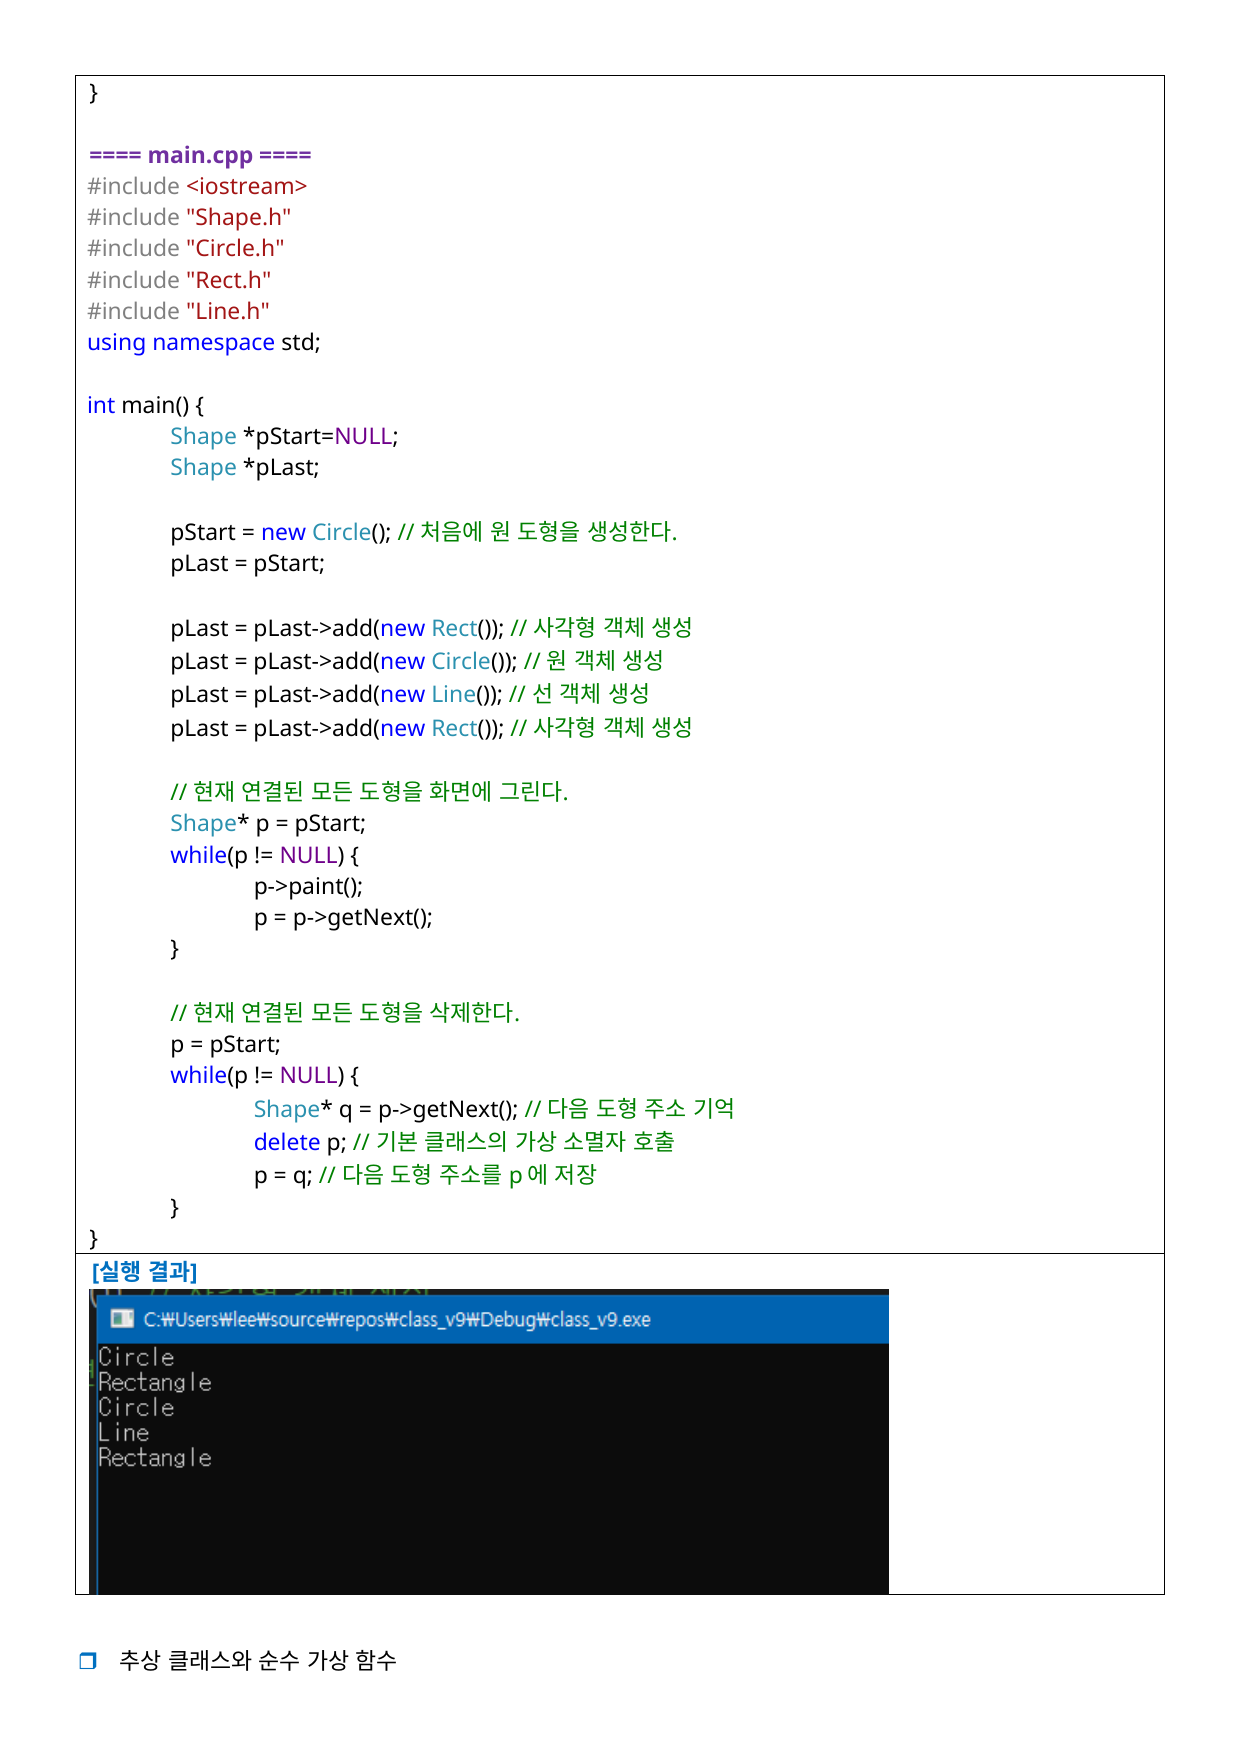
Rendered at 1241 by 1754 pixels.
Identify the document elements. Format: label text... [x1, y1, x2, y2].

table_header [76, 76, 1164, 1253]
list 추상 클래스와 순수 가상 함수 [78, 1643, 1165, 1676]
picture [89, 1289, 889, 1595]
table_cell [실행 결과] [76, 1254, 1164, 1594]
